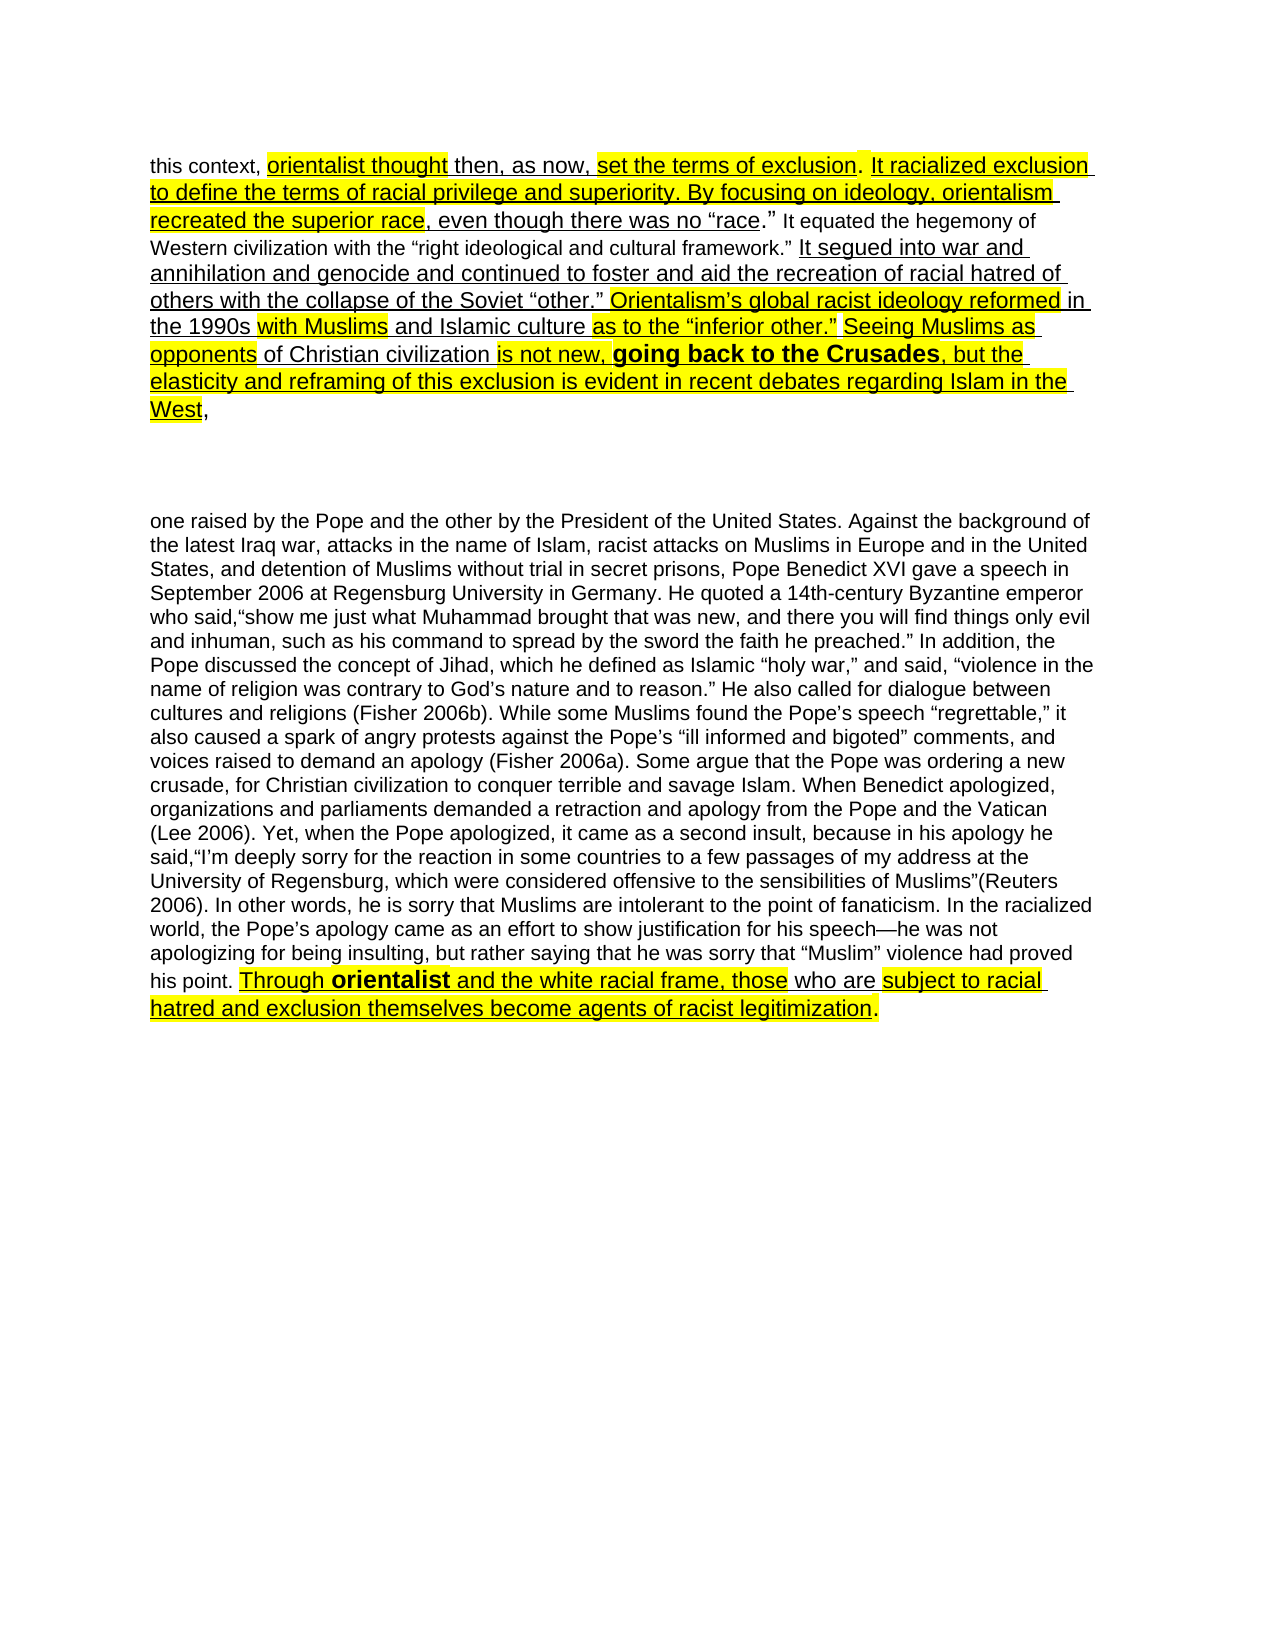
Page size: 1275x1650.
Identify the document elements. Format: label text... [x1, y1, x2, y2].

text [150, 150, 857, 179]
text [150, 176, 1095, 423]
text one raised by the Pope and the other by the President of the United States. Against the background of the latest Iraq war, attacks in the name of Islam, racist attacks on Muslims in Europe and in the United States, and detention of Muslims without trial in secret prisons, Pope Benedict XVI gave a speech in September 2006 at Regensburg University in Germany. He quoted a 14th-century Byzantine emperor who said,“show me just what Muhammad brought that was new, and there you will find things only evil and inhuman, such as his command to spread by the sword the faith he preached.” In addition, the Pope discussed the concept of Jihad, which he defined as Islamic “holy war,” and said, “violence in the name of religion was contrary to God’s nature and to reason.” He also called for dialogue between cultures and religions (Fisher 2006b). While some Muslims found the Pope’s speech “regrettable,” it also caused a spark of angry protests against the Pope’s “ill informed and bigoted” comments, and voices raised to demand an apology (Fisher 2006a). Some argue that the Pope was ordering a new crusade, for Christian civilization to conquer terrible and savage Islam. When Benedict apologized, organizations and parliaments demanded a retraction and apology from the Pope and the Vatican (Lee 2006). Yet, when the Pope apologized, it came as a second insult, because in his apology he said,“I’m deeply sorry for the reaction in some countries to a few passages of my address at the University of Regensburg, which were considered offensive to the sensibilities of Muslims”(Reuters 2006). In other words, he is sorry that Muslims are intolerant to the point of fanaticism. In the racialized world, the Pope’s apology came as an effort to show justification for his speech—he was not apologizing for being insulting, but rather saying that he was sorry that “Muslim” violence had proved his point. Through orientalist and the white racial frame, those who are subject to racial hatred and exclusion themselves become agents of racist legitimization. [150, 509, 1095, 1022]
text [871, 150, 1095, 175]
